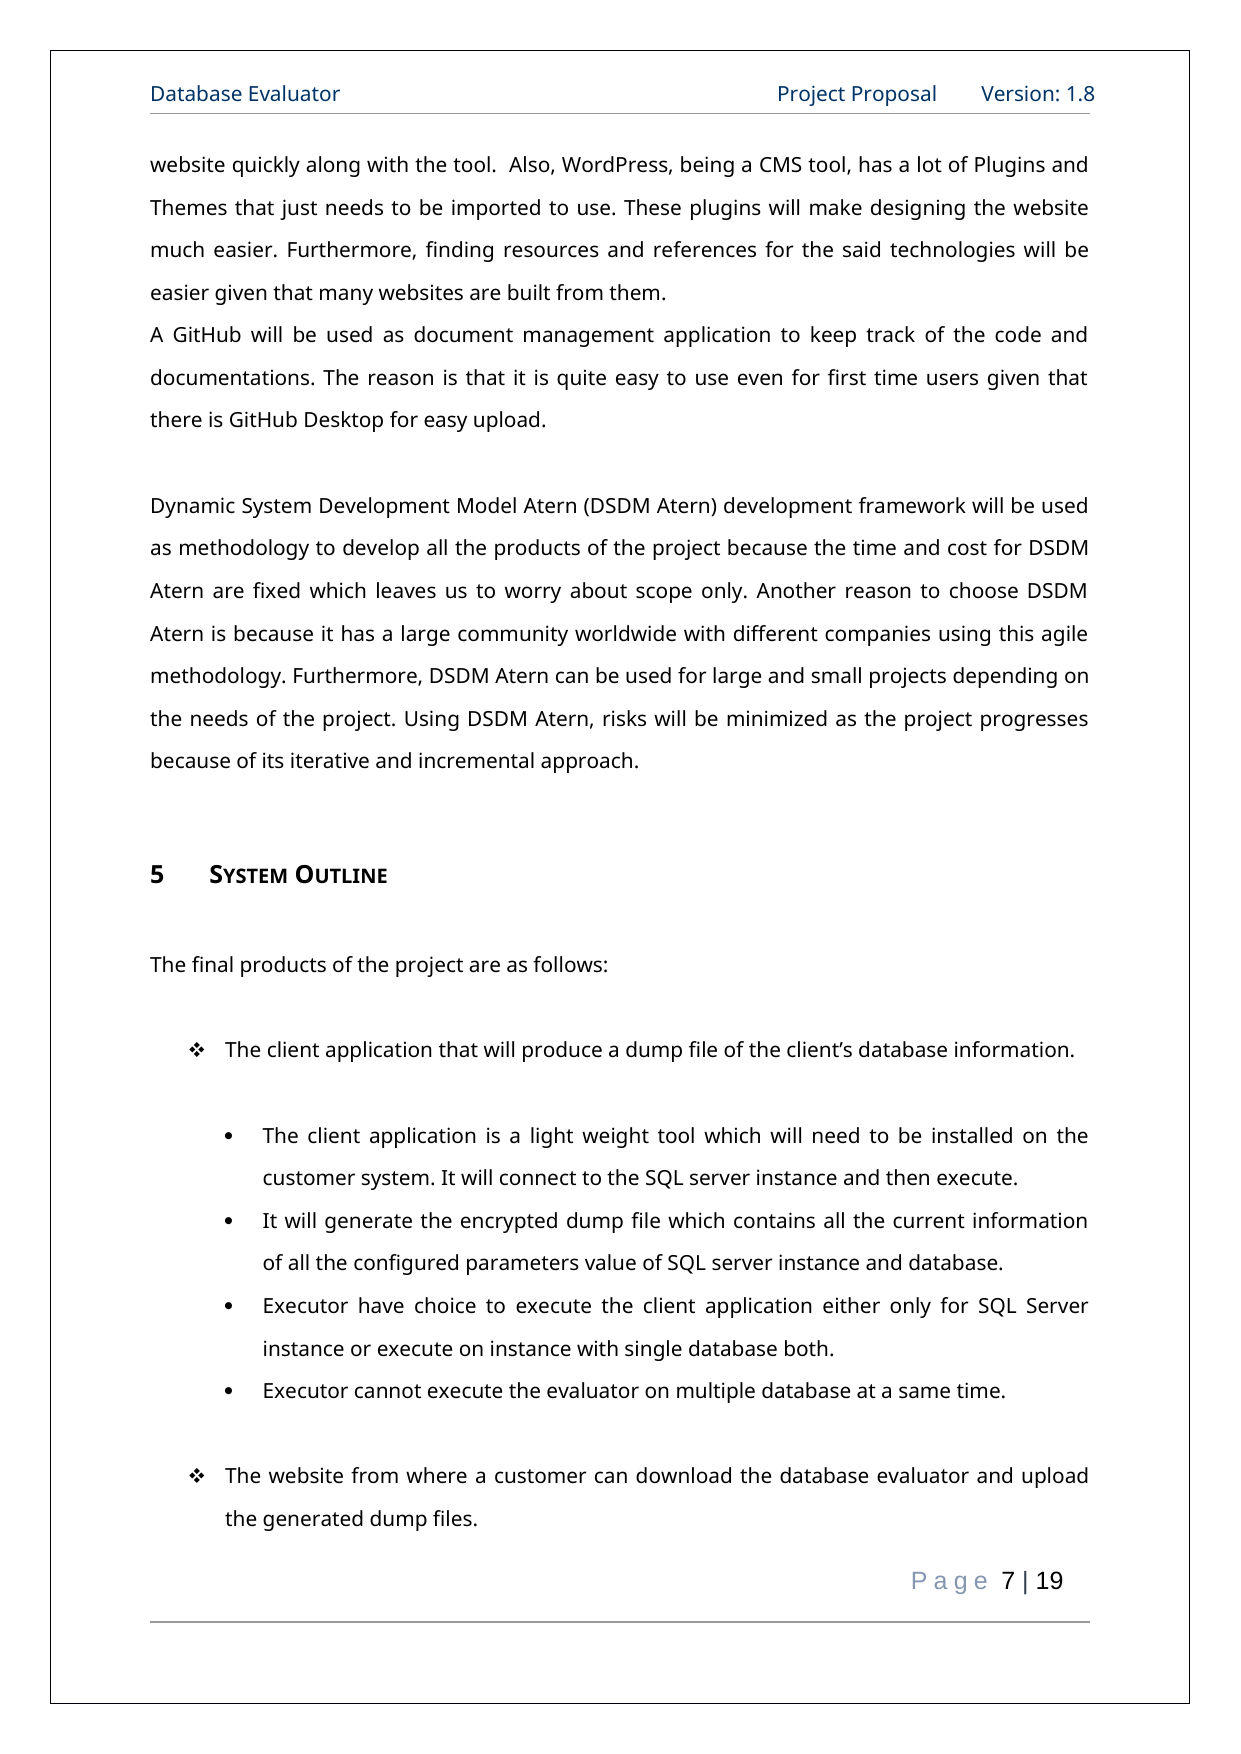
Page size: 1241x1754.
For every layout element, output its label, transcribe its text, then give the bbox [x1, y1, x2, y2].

subtitle System Outline [150, 857, 1090, 891]
list The client application that will produce a dump file of the client’s database information. [187, 1036, 1090, 1064]
list Executor have choice to execute the client application either only for SQL Server instance or execute on instance with single database both. [225, 1291, 1090, 1362]
list It will generate the encrypted dump file which contains all the current information of all the configured parameters value of SQL server instance and database. [225, 1206, 1090, 1277]
text A GitHub will be used as document management application to keep track of the code and documentations. The reason is that it is quite easy to use even for first time users given that there is GitHub Desktop for easy upload. [150, 320, 1090, 434]
list The client application is a light weight tool which will need to be installed on the customer system. It will connect to the SQL server instance and then execute. [225, 1121, 1090, 1192]
text Dynamic System Development Model Atern (DSDM Atern) development framework will be used as methodology to develop all the products of the project because the time and cost for DSDM Atern are fixed which leaves us to worry about scope only. Another reason to choose DSDM Atern is because it has a large community worldwide with different companies using this agile methodology. Furthermore, DSDM Atern can be used for large and small projects depending on the needs of the project. Using DSDM Atern, risks will be minimized as the project progresses because of its iterative and incremental approach. [150, 491, 1090, 775]
text The final products of the project are as follows: [150, 950, 1090, 979]
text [150, 150, 1090, 306]
list Executor cannot execute the evaluator on multiple database at a same time. [225, 1376, 1090, 1405]
list The website from where a customer can download the database evaluator and upload the generated dump files. [187, 1462, 1090, 1533]
